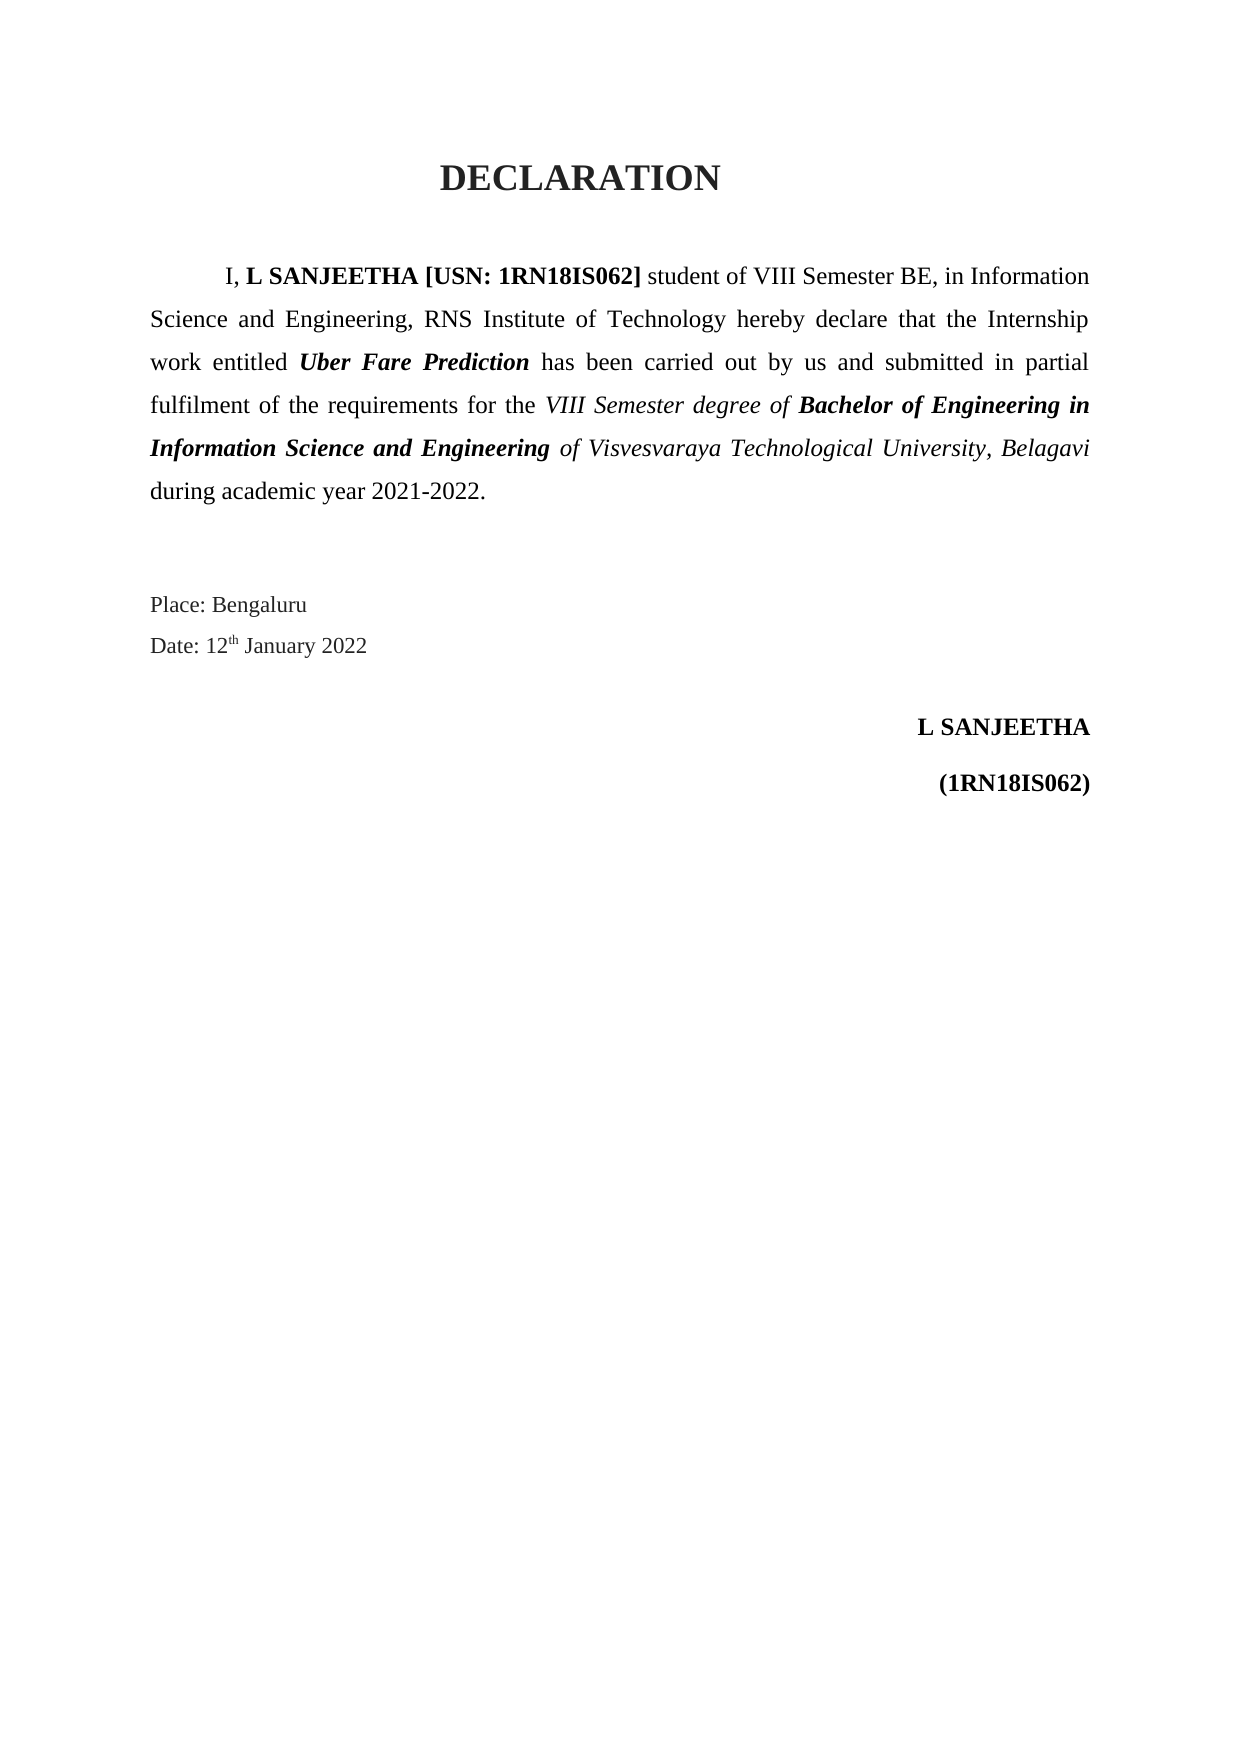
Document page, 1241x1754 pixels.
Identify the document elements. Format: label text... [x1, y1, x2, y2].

text I, L SANJEETHA [USN: 1RN18IS062] student of VIII Semester BE, in Information Science and Engineering, RNS Institute of Technology hereby declare that the Internship work entitled Uber Fare Prediction has been carried out by us and submitted in partial fulfilment of the requirements for the VIII Semester degree of Bachelor of Engineering in Information Science and Engineering of Visvesvaraya Technological University, Belagavi during academic year 2021-2022. [150, 261, 1090, 505]
text Date: 12th January 2022 [150, 632, 1090, 658]
text DECLARATION [439, 155, 1090, 198]
text Place: Bengaluru [150, 591, 1090, 618]
text L SANJEETHA [450, 712, 1090, 741]
text (1RN18IS062) [450, 768, 1090, 797]
